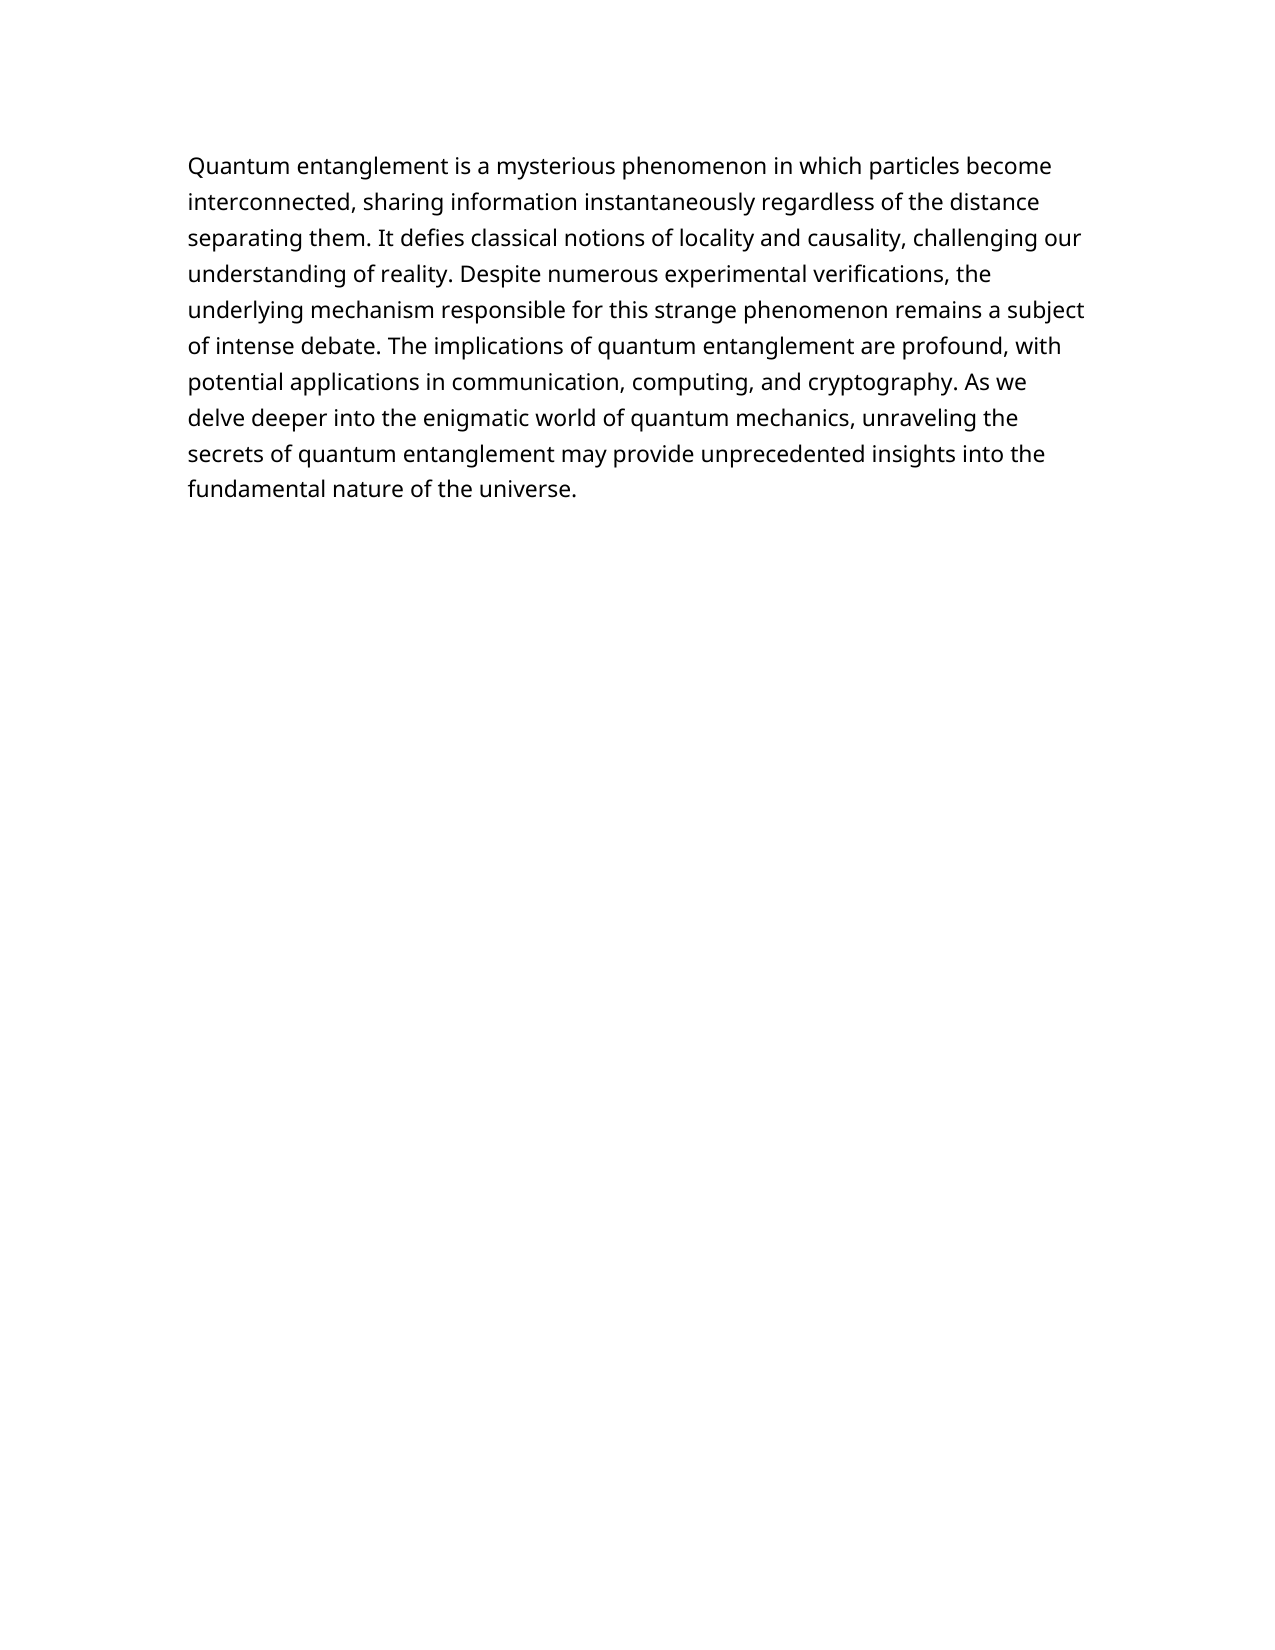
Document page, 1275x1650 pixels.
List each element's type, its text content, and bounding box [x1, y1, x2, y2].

text Quantum entanglement is a mysterious phenomenon in which particles become interconnected, sharing information instantaneously regardless of the distance separating them. It defies classical notions of locality and causality, challenging our understanding of reality. Despite numerous experimental verifications, the underlying mechanism responsible for this strange phenomenon remains a subject of intense debate. The implications of quantum entanglement are profound, with potential applications in communication, computing, and cryptography. As we delve deeper into the enigmatic world of quantum mechanics, unraveling the secrets of quantum entanglement may provide unprecedented insights into the fundamental nature of the universe. [187, 150, 1087, 505]
